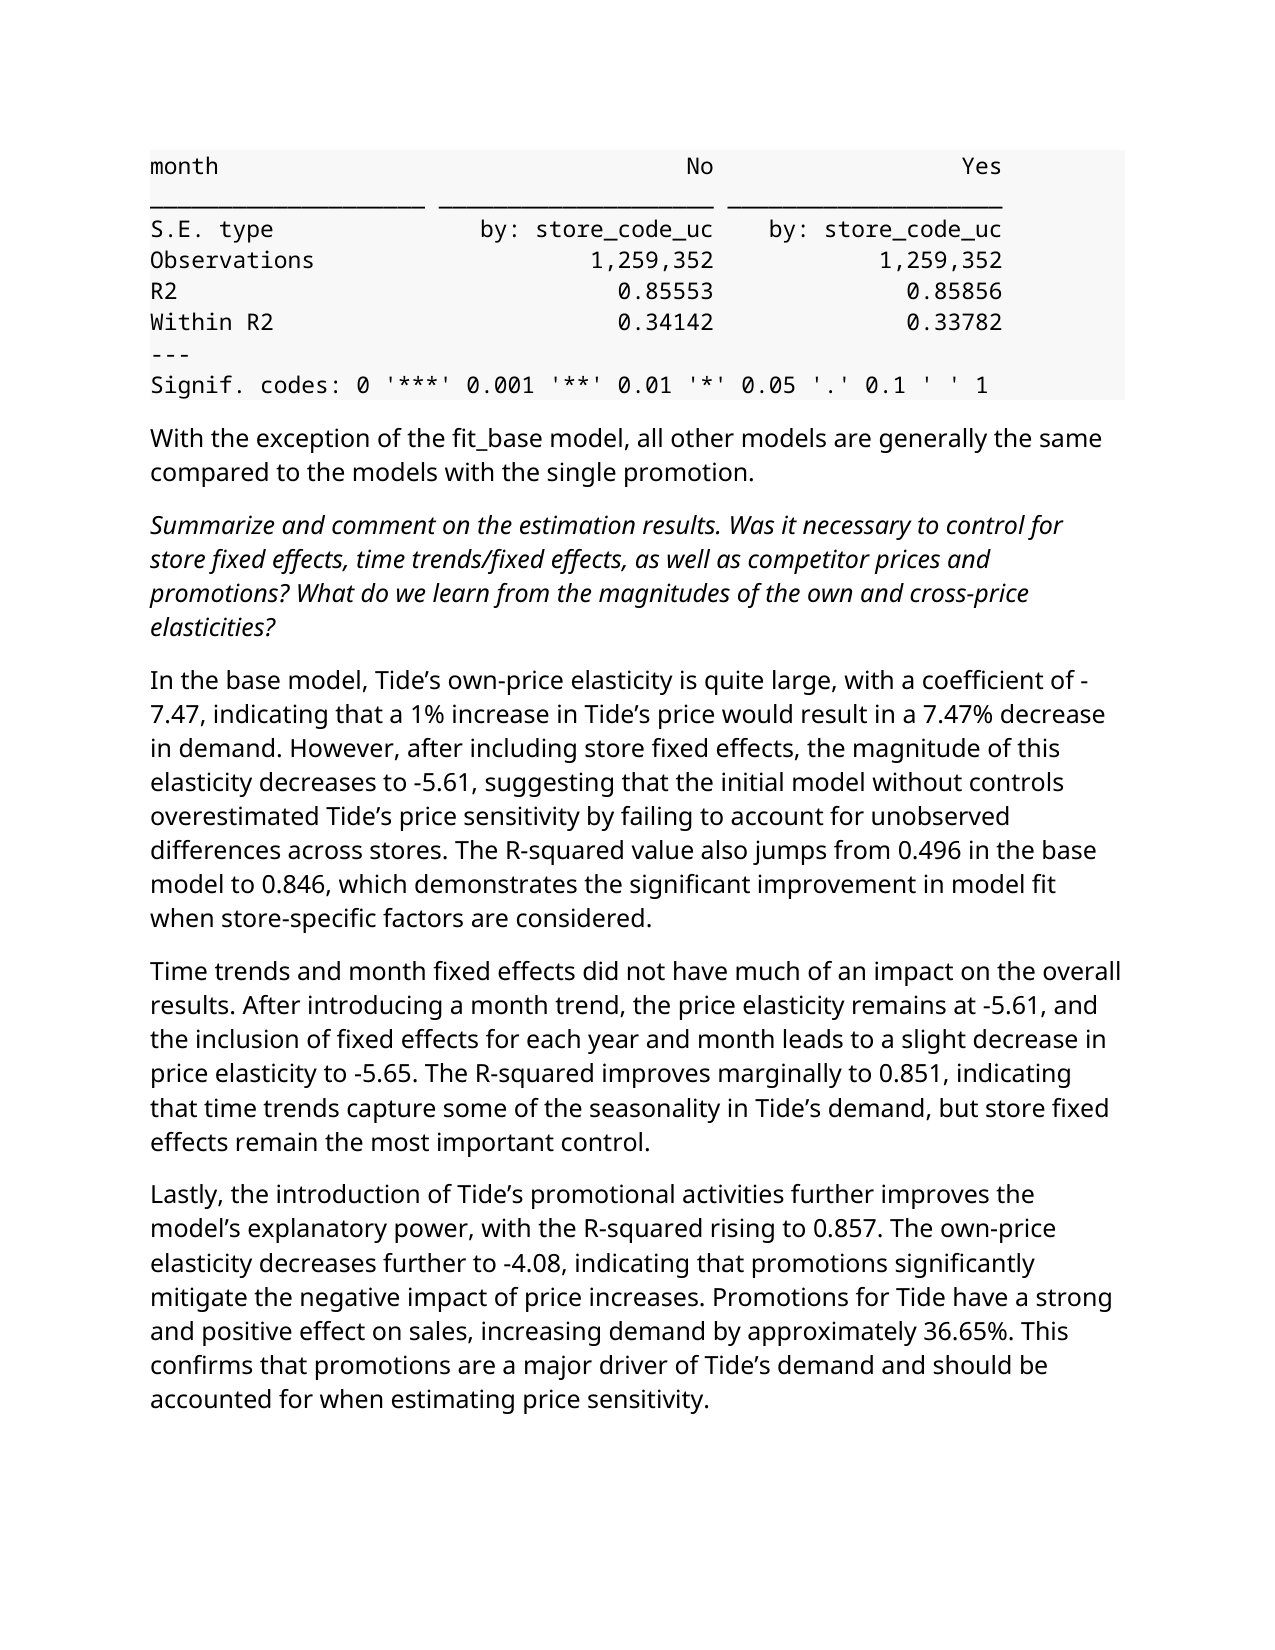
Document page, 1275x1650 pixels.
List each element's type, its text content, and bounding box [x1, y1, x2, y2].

text Summarize and comment on the estimation results. Was it necessary to control for store fixed effects, time trends/fixed effects, as well as competitor prices and promotions? What do we learn from the magnitudes of the own and cross-price elasticities? [150, 508, 1125, 644]
text In the base model, Tide’s own-price elasticity is quite large, with a coefficient of -7.47, indicating that a 1% increase in Tide’s price would result in a 7.47% decrease in demand. However, after including store fixed effects, the magnitude of this elasticity decreases to -5.61, suggesting that the initial model without controls overestimated Tide’s price sensitivity by failing to account for unobserved differences across stores. The R-squared value also jumps from 0.496 in the base model to 0.846, which demonstrates the significant improvement in model fit when store-specific factors are considered. [150, 663, 1125, 935]
text With the exception of the fit_base model, all other models are generally the same compared to the models with the single promotion. [150, 421, 1125, 489]
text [150, 150, 1125, 400]
text Time trends and month fixed effects did not have much of an impact on the overall results. After introducing a month trend, the price elasticity remains at -5.61, and the inclusion of fixed effects for each year and month leads to a slight decrease in price elasticity to -5.65. The R-squared improves marginally to 0.851, indicating that time trends capture some of the seasonality in Tide’s demand, but store fixed effects remain the most important control. [150, 954, 1125, 1158]
text Lastly, the introduction of Tide’s promotional activities further improves the model’s explanatory power, with the R-squared rising to 0.857. The own-price elasticity decreases further to -4.08, indicating that promotions significantly mitigate the negative impact of price increases. Promotions for Tide have a strong and positive effect on sales, increasing demand by approximately 36.65%. This confirms that promotions are a major driver of Tide’s demand and should be accounted for when estimating price sensitivity. [150, 1177, 1125, 1416]
